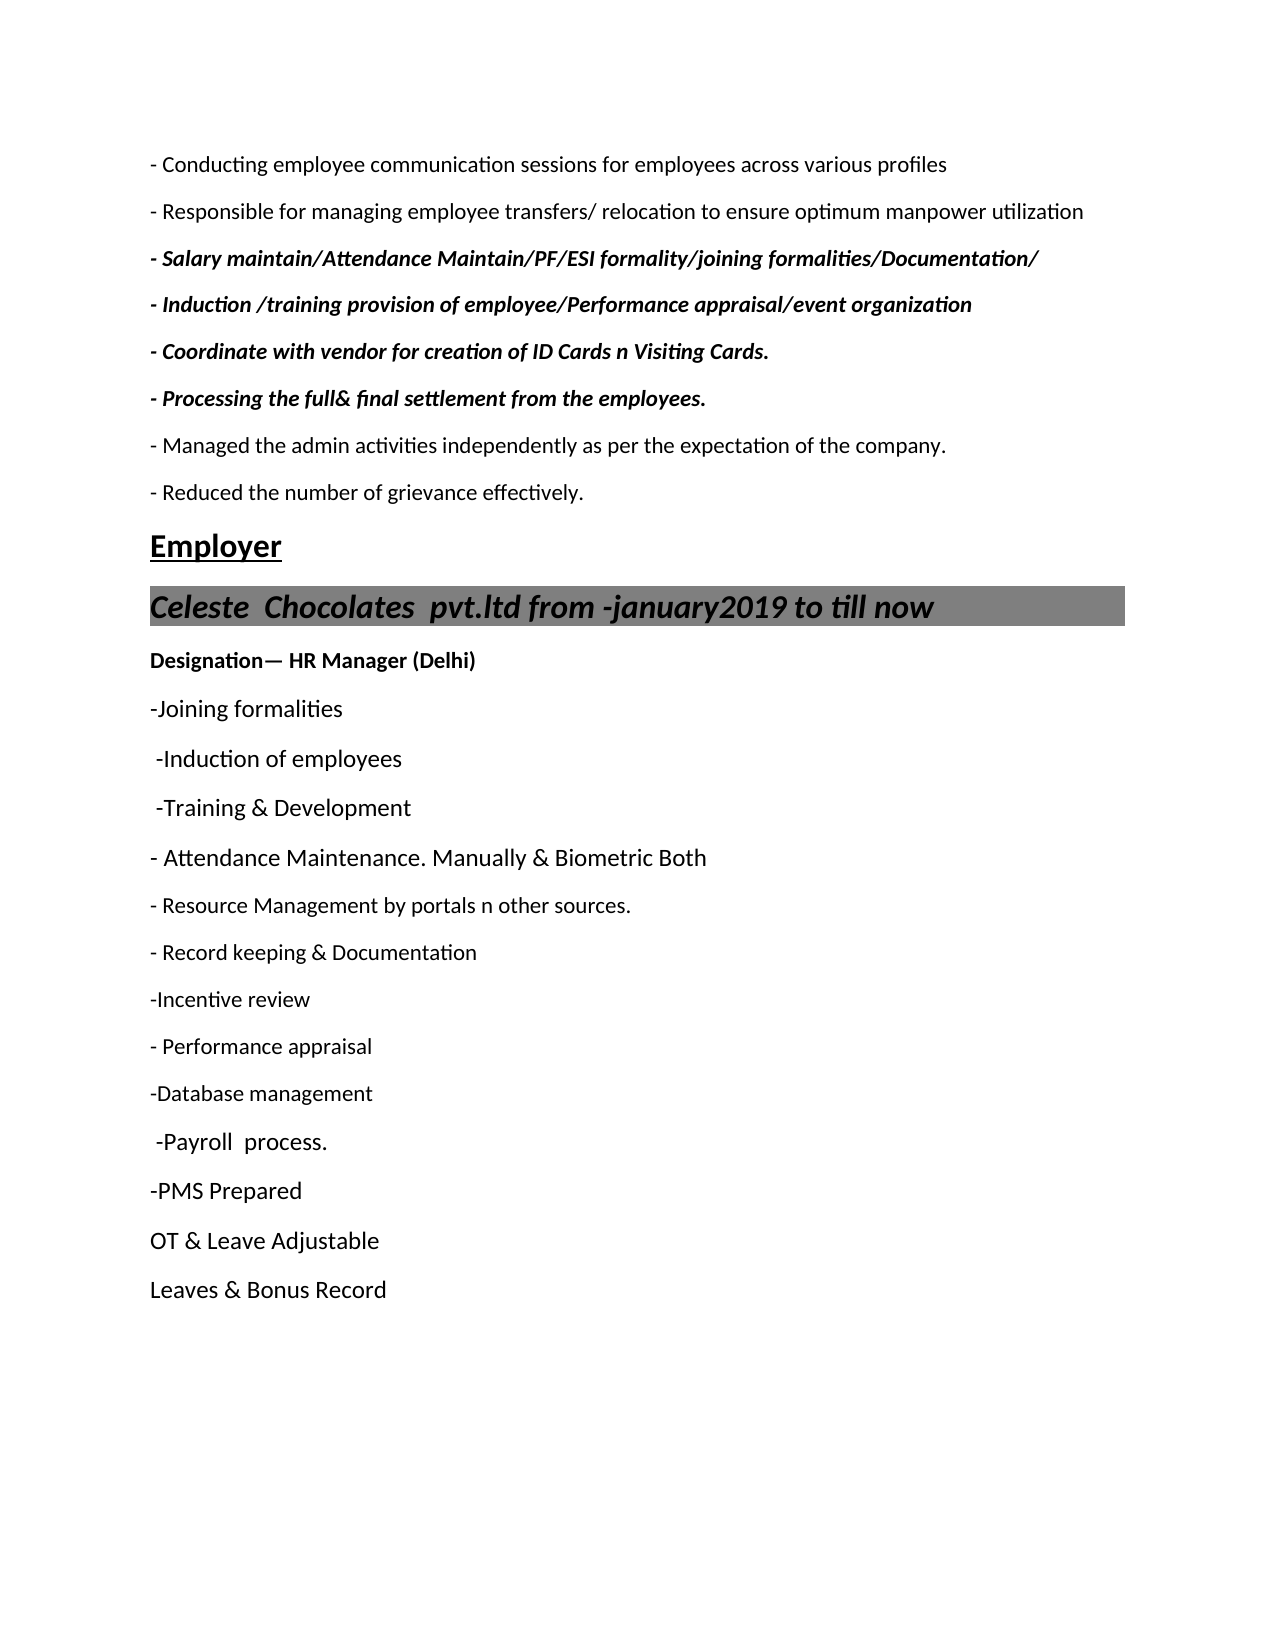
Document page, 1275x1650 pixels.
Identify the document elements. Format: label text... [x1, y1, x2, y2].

text Employer [150, 525, 1125, 566]
text -Joining formalities [150, 693, 1125, 724]
text -Training & Development [150, 792, 1125, 823]
text -Induction of employees [150, 743, 1125, 773]
text - Salary maintain/Attendance Maintain/PF/ESI formality/joining formalities/Documentation/ [150, 244, 1125, 272]
text OT & Leave Adjustable [150, 1225, 1125, 1256]
text - Conducting employee communication sessions for employees across various profiles [150, 150, 1125, 178]
text Celeste Chocolates pvt.ltd from -january2019 to till now [150, 586, 1125, 626]
text - Attendance Maintenance. Manually & Biometric Both [150, 842, 1125, 872]
text - Record keeping & Documentation [150, 938, 1125, 966]
text - Processing the full& final settlement from the employees. [150, 384, 1125, 412]
text -Database management [150, 1079, 1125, 1107]
text - Induction /training provision of employee/Performance appraisal/event organization [150, 291, 1125, 319]
text - Performance appraisal [150, 1032, 1125, 1060]
text - Coordinate with vendor for creation of ID Cards n Visiting Cards. [150, 337, 1125, 366]
text Leaves & Bonus Record [150, 1274, 1125, 1305]
text - Resource Management by portals n other sources. [150, 891, 1125, 919]
text -Incentive review [150, 985, 1125, 1013]
text Designation— HR Manager (Delhi) [150, 646, 1125, 674]
text -Payroll process. [150, 1126, 1125, 1156]
text - Responsible for managing employee transfers/ relocation to ensure optimum manpower utilization [150, 197, 1125, 225]
text - Reduced the number of grievance effectively. [150, 478, 1125, 506]
text -PMS Prepared [150, 1175, 1125, 1206]
text - Managed the admin activities independently as per the expectation of the company. [150, 431, 1125, 459]
